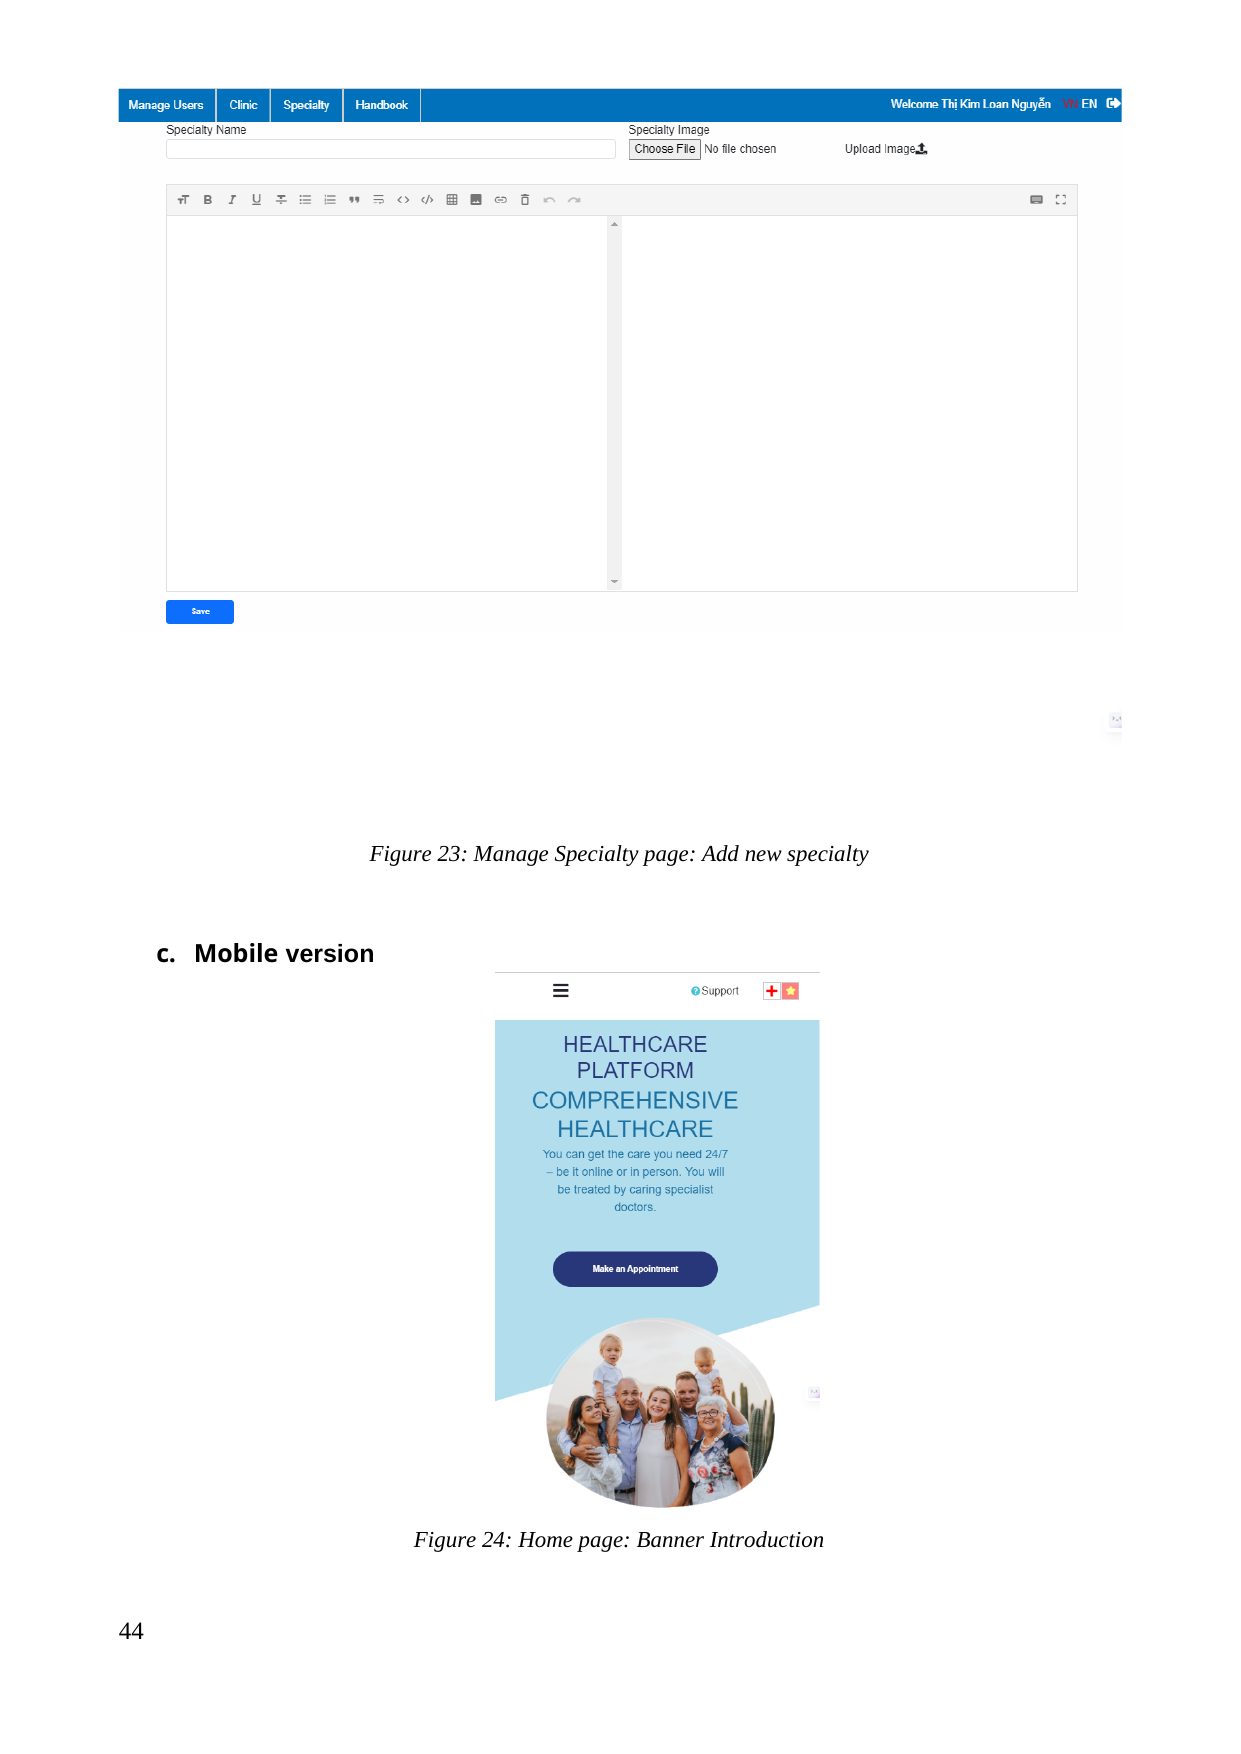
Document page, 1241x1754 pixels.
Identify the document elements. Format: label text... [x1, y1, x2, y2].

text Figure 24: Home page: Banner Introduction [118, 1526, 1122, 1553]
picture [495, 970, 820, 1514]
list Mobile version [156, 936, 1122, 970]
picture [118, 88, 1122, 840]
text Figure 23: Manage Specialty page: Add new specialty [118, 840, 1122, 866]
